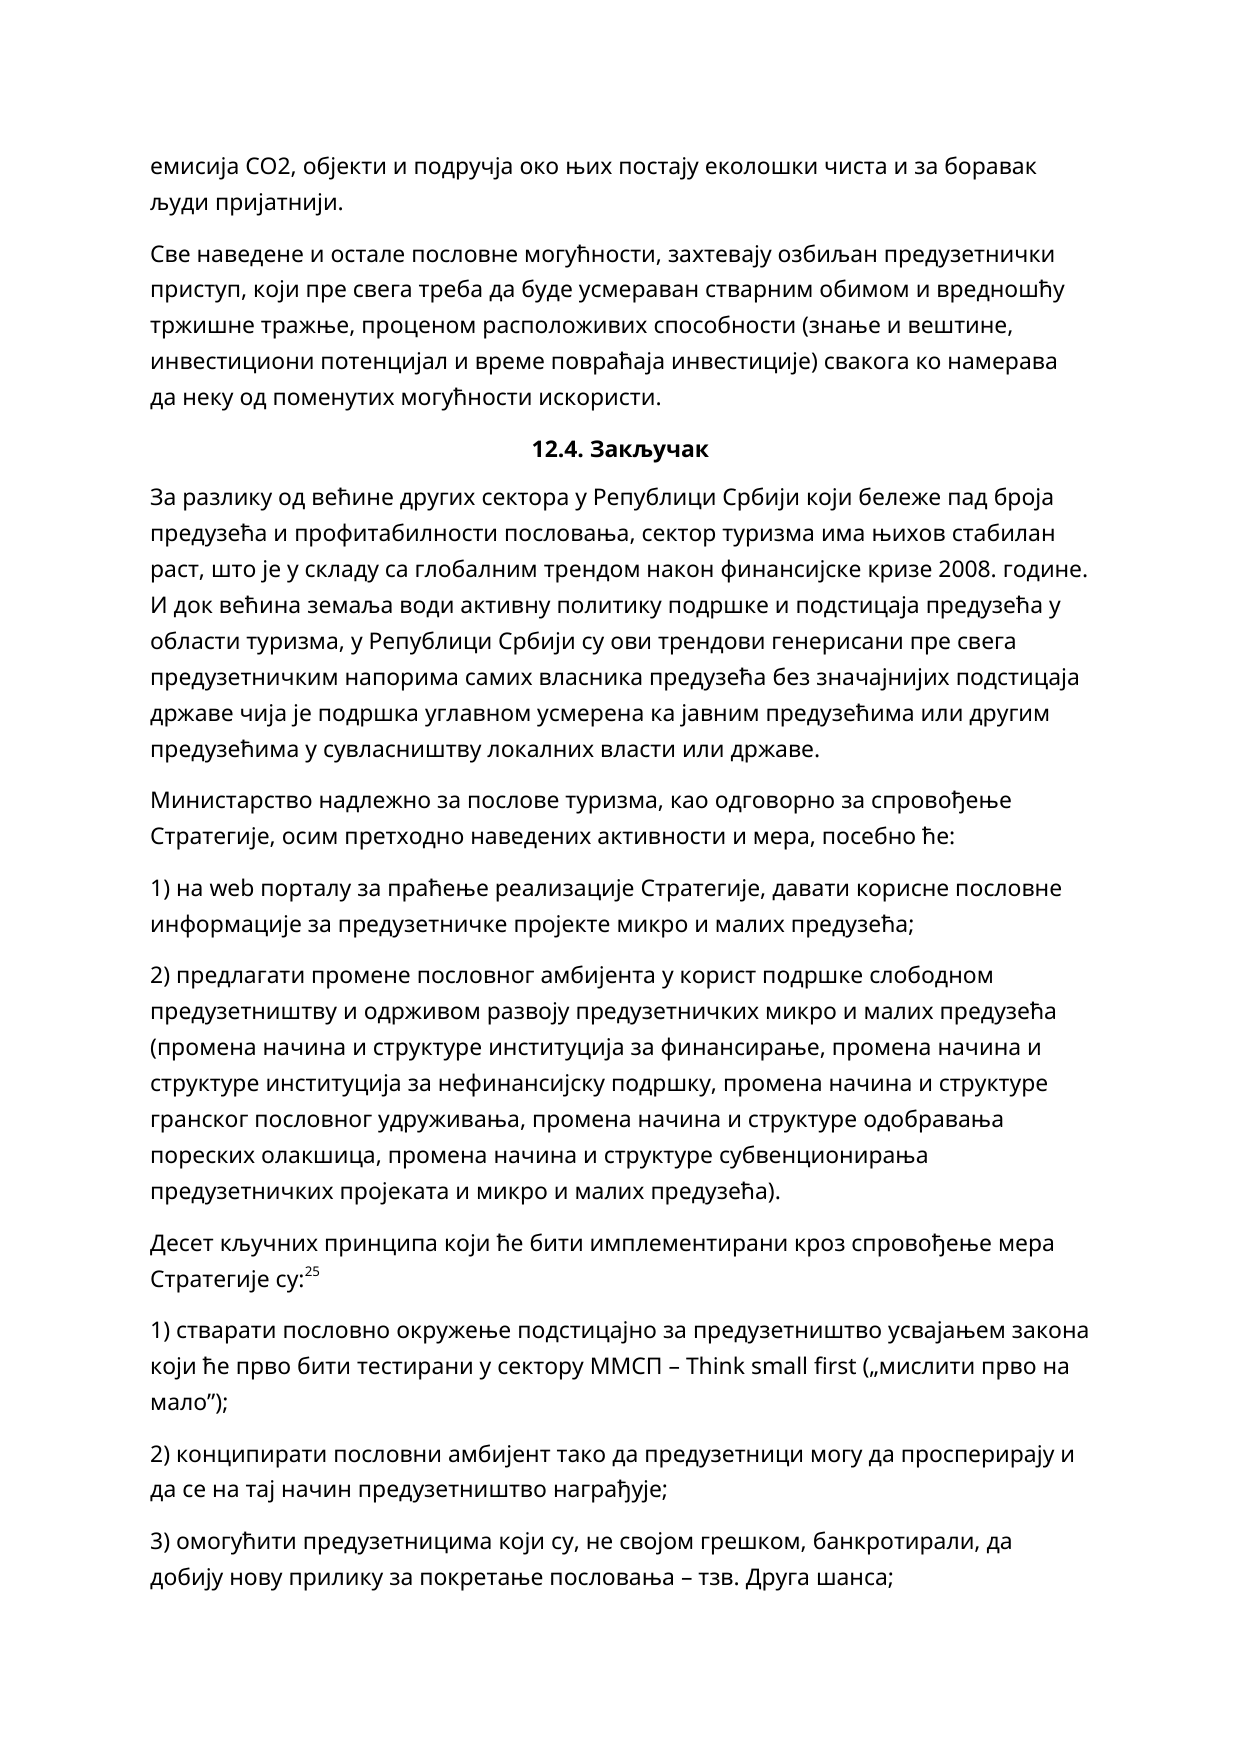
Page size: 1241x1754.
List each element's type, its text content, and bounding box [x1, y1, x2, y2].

text 12.4. Закључак [150, 433, 1090, 464]
text 1) стварати пословно окружење подстицајно за предузетништво усвајањем закона који ће прво бити тестирани у сектору ММСП – Think small first („мислити прво на мало”); [150, 1314, 1090, 1417]
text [150, 150, 1090, 217]
text Десет кључних принципа који ће бити имплементирани кроз спровођење мера Стратегије су:25 [150, 1227, 1090, 1294]
text 2) предлагати промене пословног амбијента у корист подршке слободном предузетништву и одрживом развоју предузетничких микро и малих предузећа (промена начина и структуре институција за финансирање, промена начина и структуре институција за нефинансијску подршку, промена начина и структуре гранског пословног удруживања, промена начина и структуре одобравања пореских олакшица, промена начина и структуре субвенционирања предузетничких пројеката и микро и малих предузећа). [150, 959, 1090, 1206]
text Све наведене и остале пословне могућности, захтевају озбиљан предузетнички приступ, који пре свега треба да буде усмераван стварним обимом и вредношћу тржишне тражње, проценом расположивих способности (знање и вештине, инвестициони потенцијал и време повраћаја инвестиције) свакога ко намерава да неку од поменутих могућности искористи. [150, 237, 1090, 412]
text 3) омогућити предузетницима који су, не својом грешком, банкротирали, да добију нову прилику за покретање пословања – тзв. Друга шанса; [150, 1525, 1090, 1592]
text 1) на web порталу за праћење реализације Стратегије, давати корисне пословне информације за предузетничке пројекте микро и малих предузећа; [150, 872, 1090, 939]
text Министарство надлежно за послове туризма, као одговорно за спровођење Стратегије, осим претходно наведених активности и мера, посебно ће: [150, 784, 1090, 852]
text 2) конципирати пословни амбијент тако да предузетници могу да просперирају и да се на тај начин предузетништво награђује; [150, 1437, 1090, 1505]
text За разлику од већине других сектора у Републици Србији који бележе пад броја предузећа и профитабилности пословања, сектор туризма има њихов стабилан раст, што је у складу са глобалним трендом након финансијске кризе 2008. године. И док већина земаља води активну политику подршке и подстицаја предузећа у области туризма, у Републици Србији су ови трендови генерисани пре свега предузетничким напорима самих власника предузећа без значајнијих подстицаја државе чија је подршка углавном усмерена ка јавним предузећима или другим предузећима у сувласништву локалних власти или државе. [150, 481, 1090, 764]
